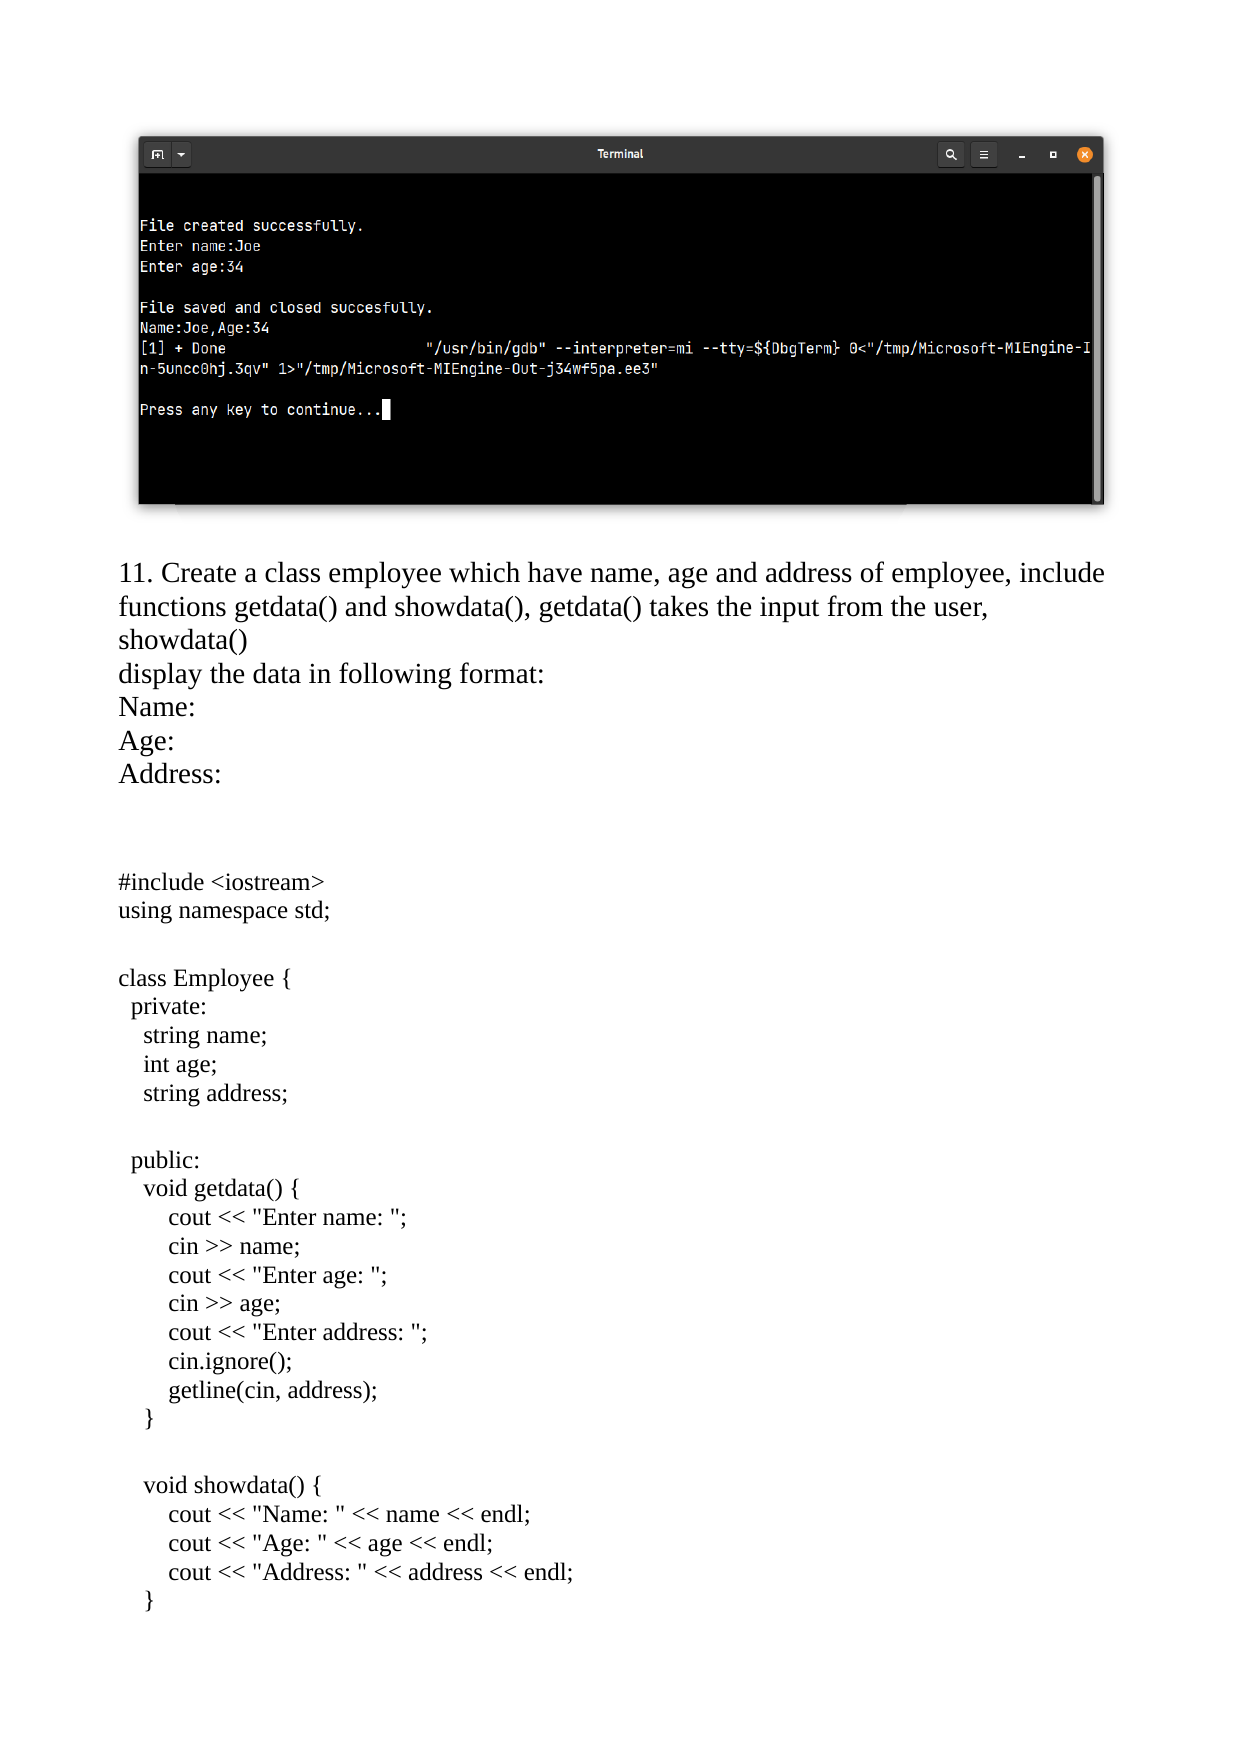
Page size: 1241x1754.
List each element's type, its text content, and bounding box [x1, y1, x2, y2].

text cout << "Address: " << address << endl; [118, 1557, 1122, 1586]
picture [118, 118, 1123, 527]
text private: [118, 991, 1122, 1020]
text cin >> age; [118, 1288, 1122, 1317]
text using namespace std; [118, 896, 1122, 924]
text cout << "Enter age: "; [118, 1260, 1122, 1288]
text Address: [118, 757, 1122, 790]
text class Employee { [118, 963, 1122, 991]
text string name; [118, 1020, 1122, 1049]
text functions getdata() and showdata(), getdata() takes the input from the user, showdata() [118, 589, 1122, 656]
text cout << "Enter name: "; [118, 1202, 1122, 1231]
text display the data in following format: [118, 656, 1122, 689]
text cin >> name; [118, 1231, 1122, 1260]
text string address; [118, 1078, 1122, 1106]
text Age: [118, 723, 1122, 757]
text int age; [118, 1049, 1122, 1078]
text cout << "Enter address: "; [118, 1317, 1122, 1346]
text } [118, 1586, 1122, 1614]
text void showdata() { [118, 1471, 1122, 1499]
text cout << "Age: " << age << endl; [118, 1528, 1122, 1557]
text } [118, 1403, 1122, 1432]
text cout << "Name: " << name << endl; [118, 1499, 1122, 1528]
text cin.ignore(); [118, 1346, 1122, 1375]
text 11. Create a class employee which have name, age and address of employee, include [118, 555, 1122, 589]
text getline(cin, address); [118, 1375, 1122, 1403]
text #include <iostream> [118, 867, 1122, 896]
text public: [118, 1145, 1122, 1173]
text Name: [118, 689, 1122, 723]
text void getdata() { [118, 1173, 1122, 1202]
